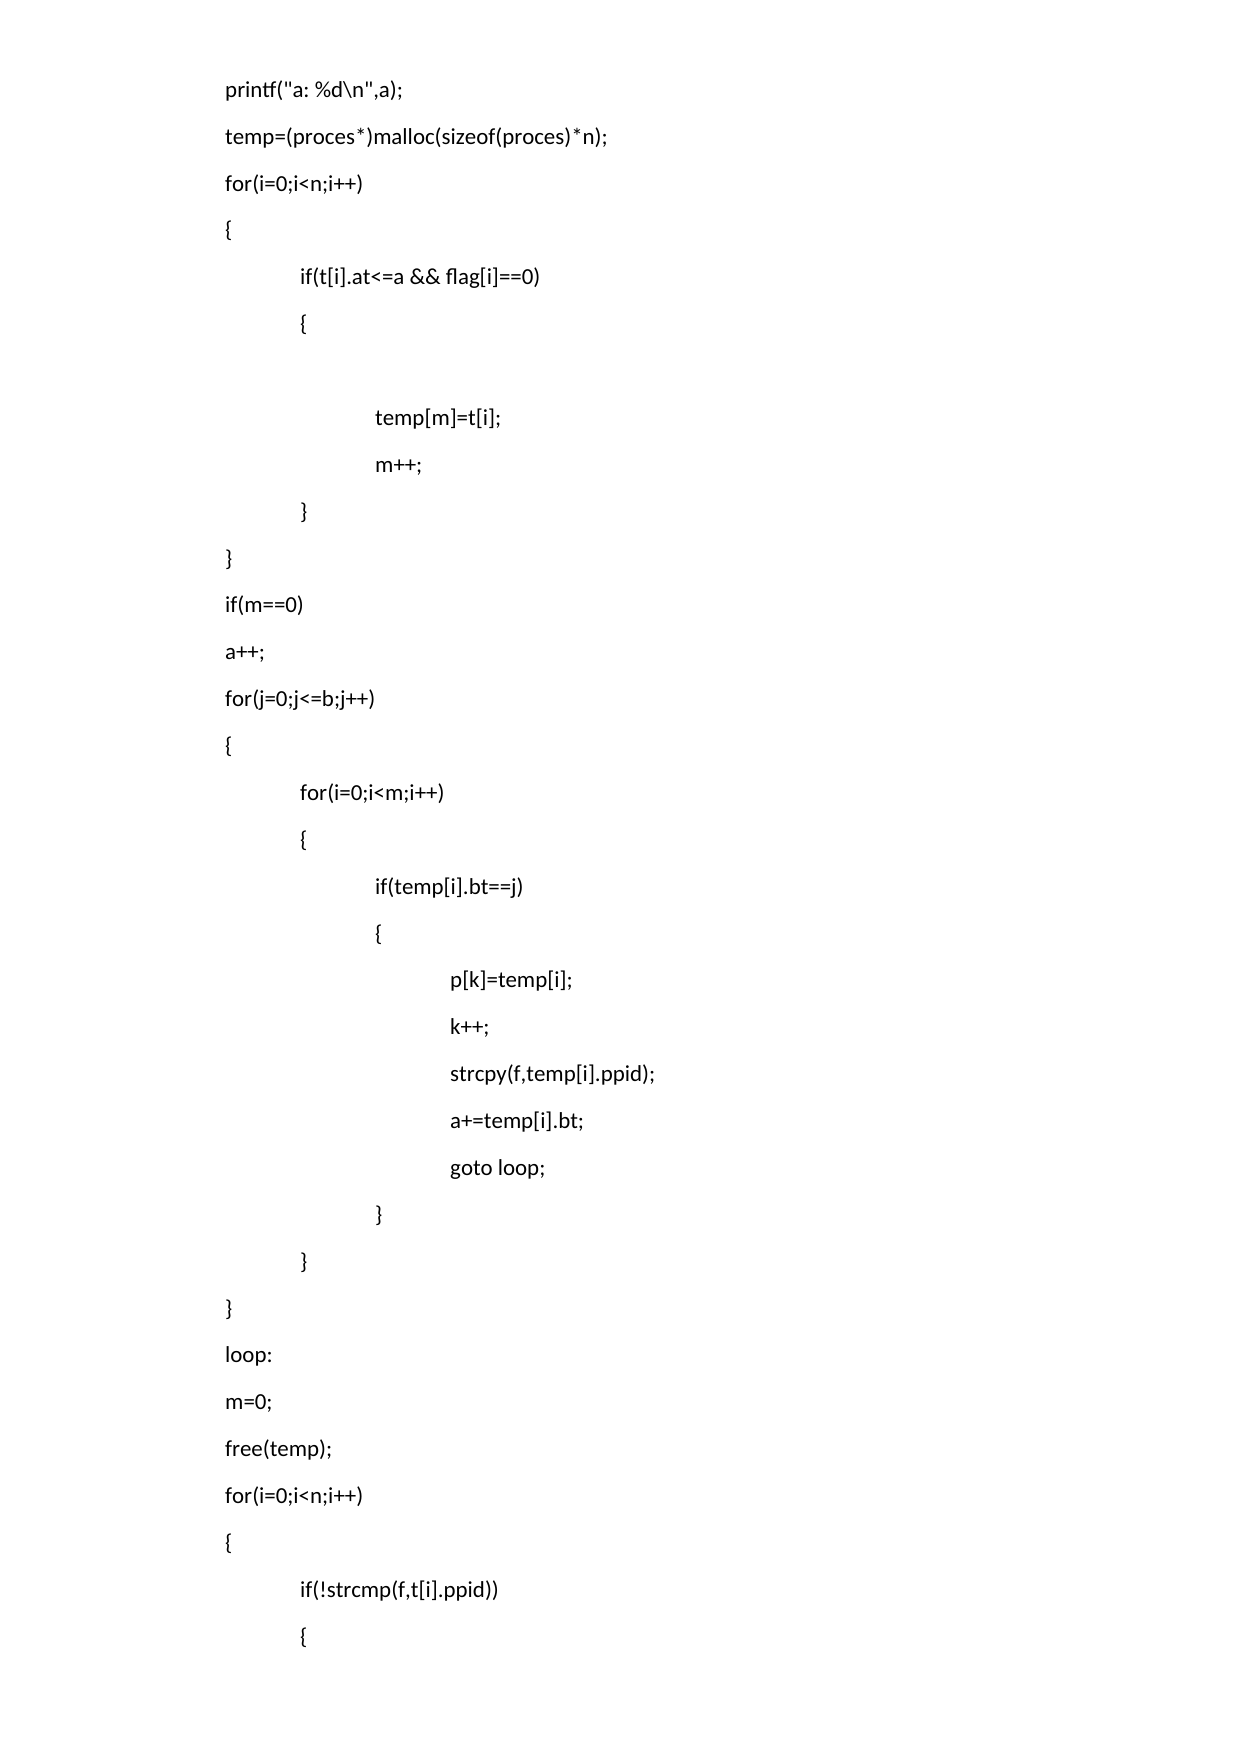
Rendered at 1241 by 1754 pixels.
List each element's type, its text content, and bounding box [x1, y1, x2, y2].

text if(!strcmp(f,t[i].ppid)) [75, 1575, 1165, 1603]
text m++; [75, 450, 1165, 478]
text { [75, 216, 1165, 244]
text free(temp); [75, 1434, 1165, 1462]
text for(i=0;i<n;i++) [75, 169, 1165, 197]
text a++; [75, 637, 1165, 666]
text goto loop; [75, 1153, 1165, 1181]
text if(temp[i].bt==j) [75, 872, 1165, 900]
text printf("a: %d\n",a); [75, 75, 1165, 103]
text { [75, 1622, 1165, 1650]
text for(j=0;j<=b;j++) [75, 684, 1165, 712]
text m=0; [75, 1387, 1165, 1416]
text { [75, 309, 1165, 337]
text if(t[i].at<=a && flag[i]==0) [75, 262, 1165, 291]
text { [75, 731, 1165, 759]
text } [75, 1200, 1165, 1228]
text { [75, 1528, 1165, 1556]
text } [75, 1247, 1165, 1275]
text if(m==0) [75, 591, 1165, 619]
text } [75, 544, 1165, 572]
text strcpy(f,temp[i].ppid); [75, 1059, 1165, 1087]
text { [75, 825, 1165, 853]
text temp=(proces*)malloc(sizeof(proces)*n); [75, 122, 1165, 150]
text { [75, 919, 1165, 947]
text } [75, 1294, 1165, 1322]
text } [75, 497, 1165, 525]
text for(i=0;i<n;i++) [75, 1481, 1165, 1509]
text a+=temp[i].bt; [75, 1106, 1165, 1134]
text loop: [75, 1341, 1165, 1369]
text temp[m]=t[i]; [75, 403, 1165, 431]
text p[k]=temp[i]; [75, 966, 1165, 994]
text k++; [75, 1012, 1165, 1041]
text for(i=0;i<m;i++) [75, 778, 1165, 806]
